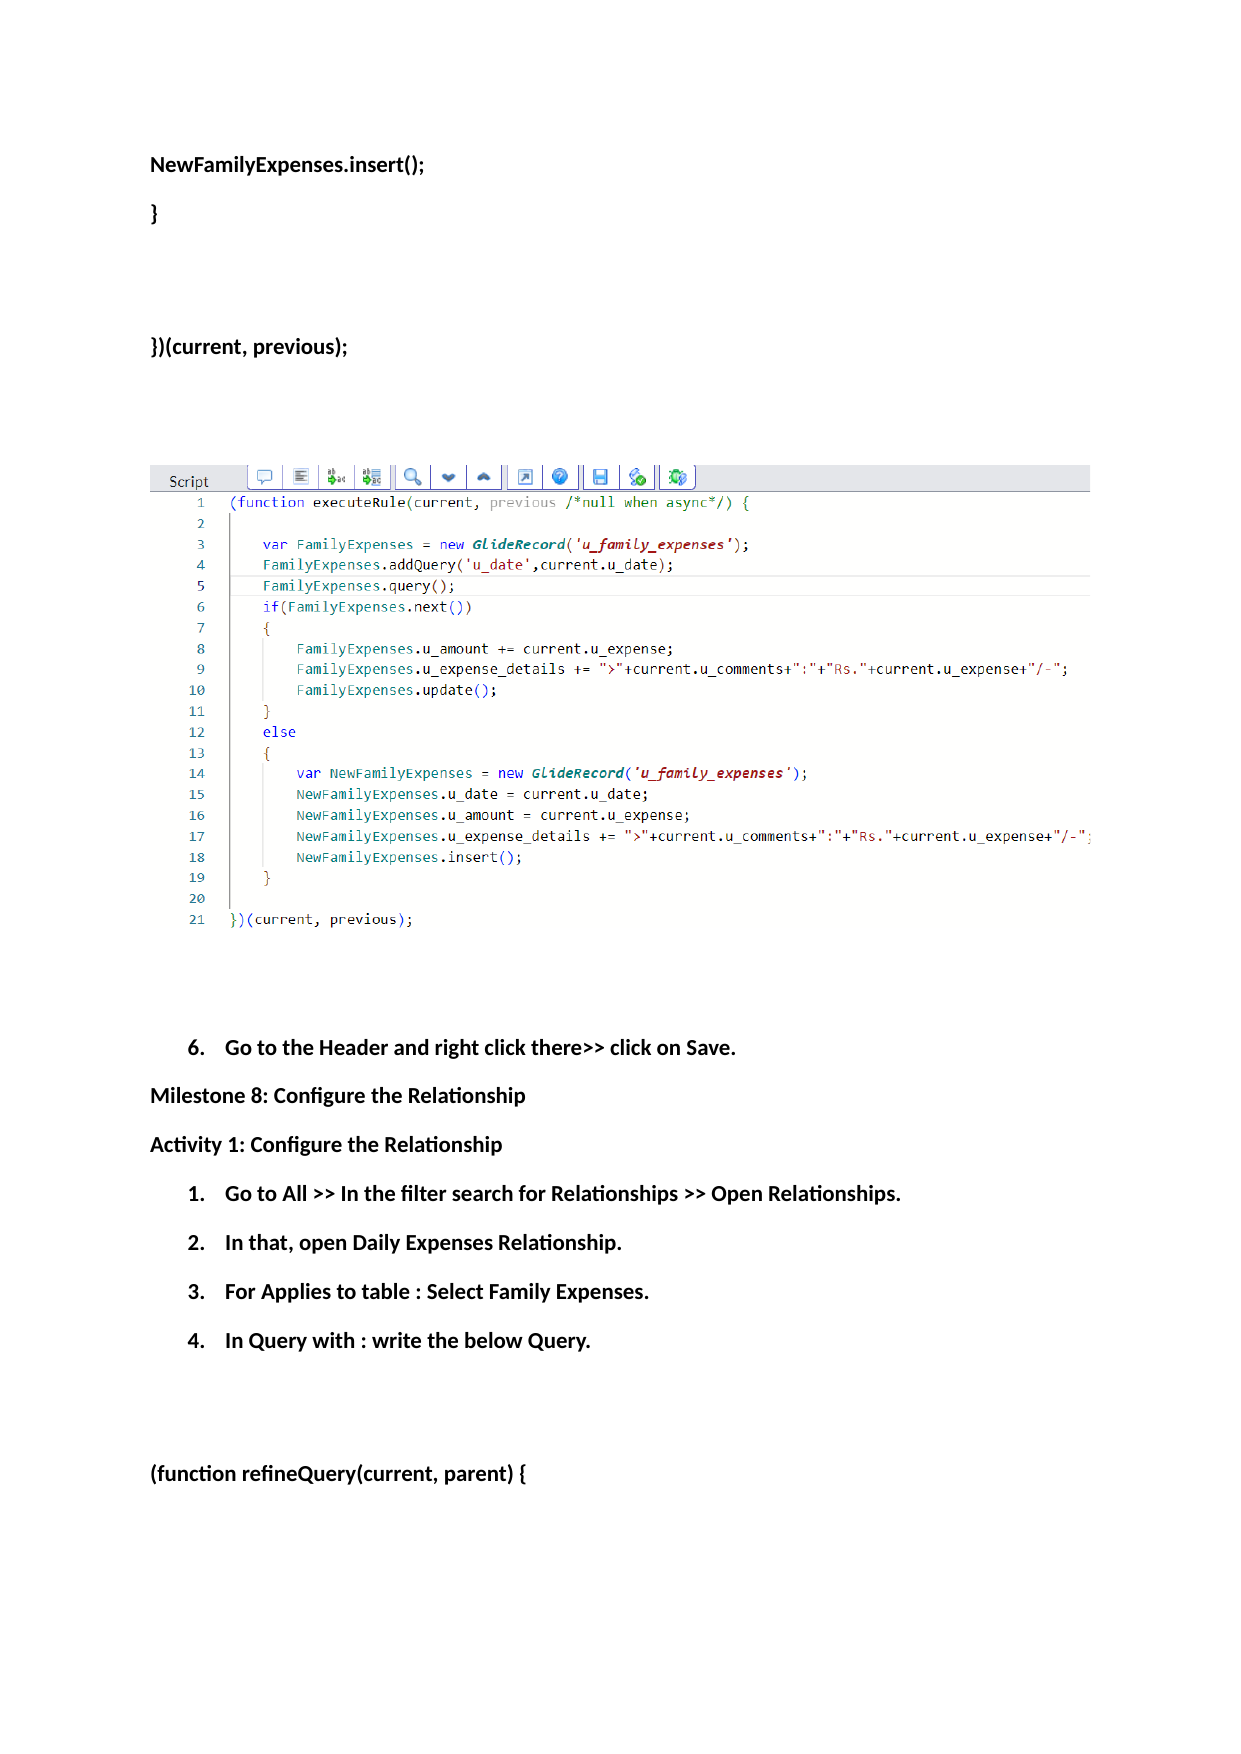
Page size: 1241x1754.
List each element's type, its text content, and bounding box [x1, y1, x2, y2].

text Milestone 8: Configure the Relationship [150, 1082, 1090, 1110]
text (function refineQuery(current, parent) { [150, 1459, 1090, 1487]
list For Applies to table : Select Family Expenses. [187, 1277, 1090, 1305]
text })(current, previous); [150, 332, 1090, 360]
list Go to the Header and right click there>> click on Save. [187, 1033, 1090, 1061]
text } [150, 199, 1090, 227]
list In that, open Daily Expenses Relationship. [187, 1228, 1090, 1256]
picture [150, 465, 1091, 928]
text NewFamilyExpenses.insert(); [150, 150, 1090, 178]
list Go to All >> In the filter search for Relationships >> Open Relationships. [187, 1179, 1090, 1207]
list In Query with : write the below Query. [187, 1326, 1090, 1354]
text Activity 1: Configure the Relationship [150, 1131, 1090, 1158]
